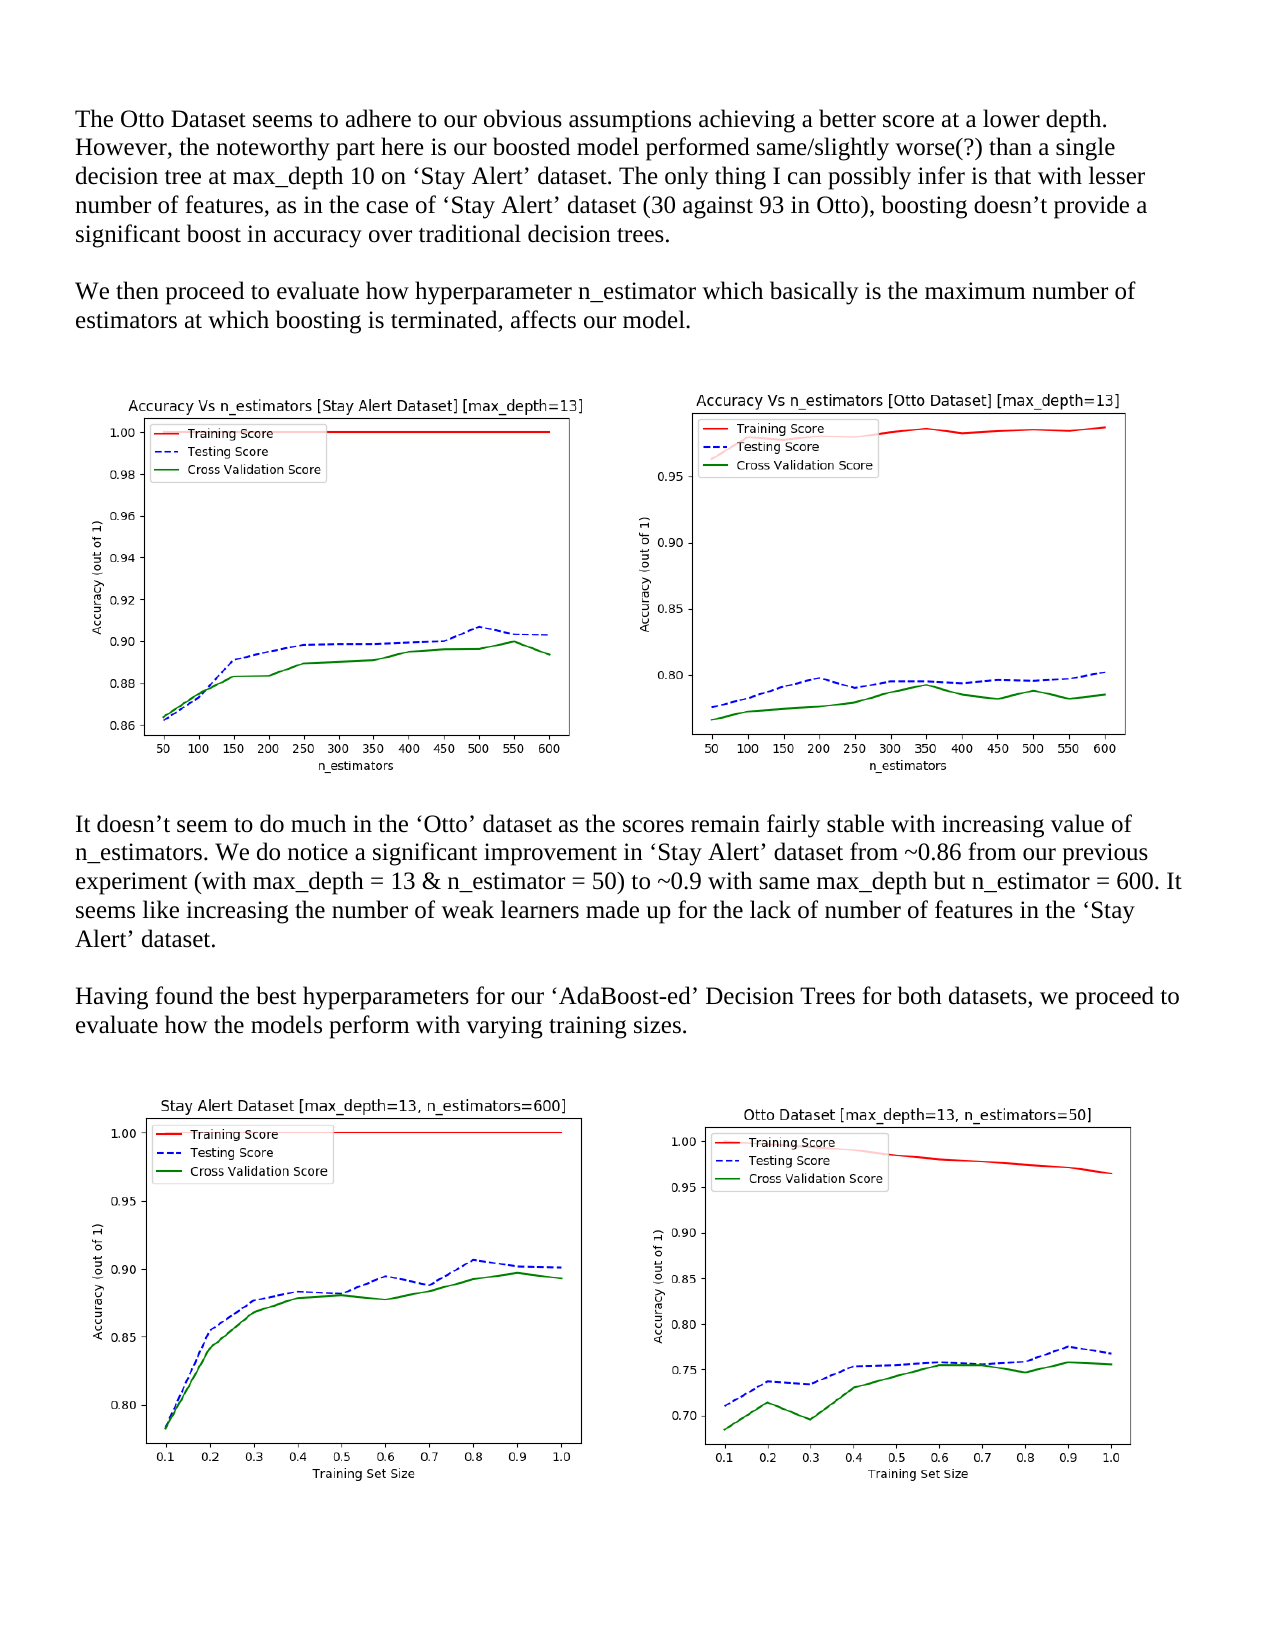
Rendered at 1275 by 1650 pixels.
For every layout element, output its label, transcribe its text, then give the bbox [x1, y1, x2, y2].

text It doesn’t seem to do much in the ‘Otto’ dataset as the scores remain fairly stable with increasing value of n_estimators. We do notice a significant improvement in ‘Stay Alert’ dataset from ~0.86 from our previous experiment (with max_depth = 13 & n_estimator = 50) to ~0.9 with same max_depth but n_estimator = 600. It seems like increasing the number of weak learners made up for the lack of number of features in the ‘Stay Alert’ dataset. [75, 809, 1200, 952]
text Having found the best hyperparameters for our ‘AdaBoost-ed’ Decision Trees for both datasets, we proceed to evaluate how the models perform with varying training sizes. [75, 952, 1200, 1039]
picture [75, 1067, 1185, 1489]
text The Otto Dataset seems to adhere to our obvious assumptions achieving a better score at a lower depth. However, the noteworthy part here is our boosted model performed same/slightly worse(?) than a single decision tree at max_depth 10 on ‘Stay Alert’ dataset. The only thing I can possibly infer is that with lesser number of features, as in the case of ‘Stay Alert’ dataset (30 against 93 in Otto), boosting doesn’t provide a significant boost in accuracy over traditional decision trees. [75, 104, 1200, 247]
text We then proceed to evaluate how hyperparameter n_estimator which basically is the maximum number of estimators at which boosting is terminated, affects our model. [75, 276, 1200, 334]
picture [75, 362, 1180, 780]
